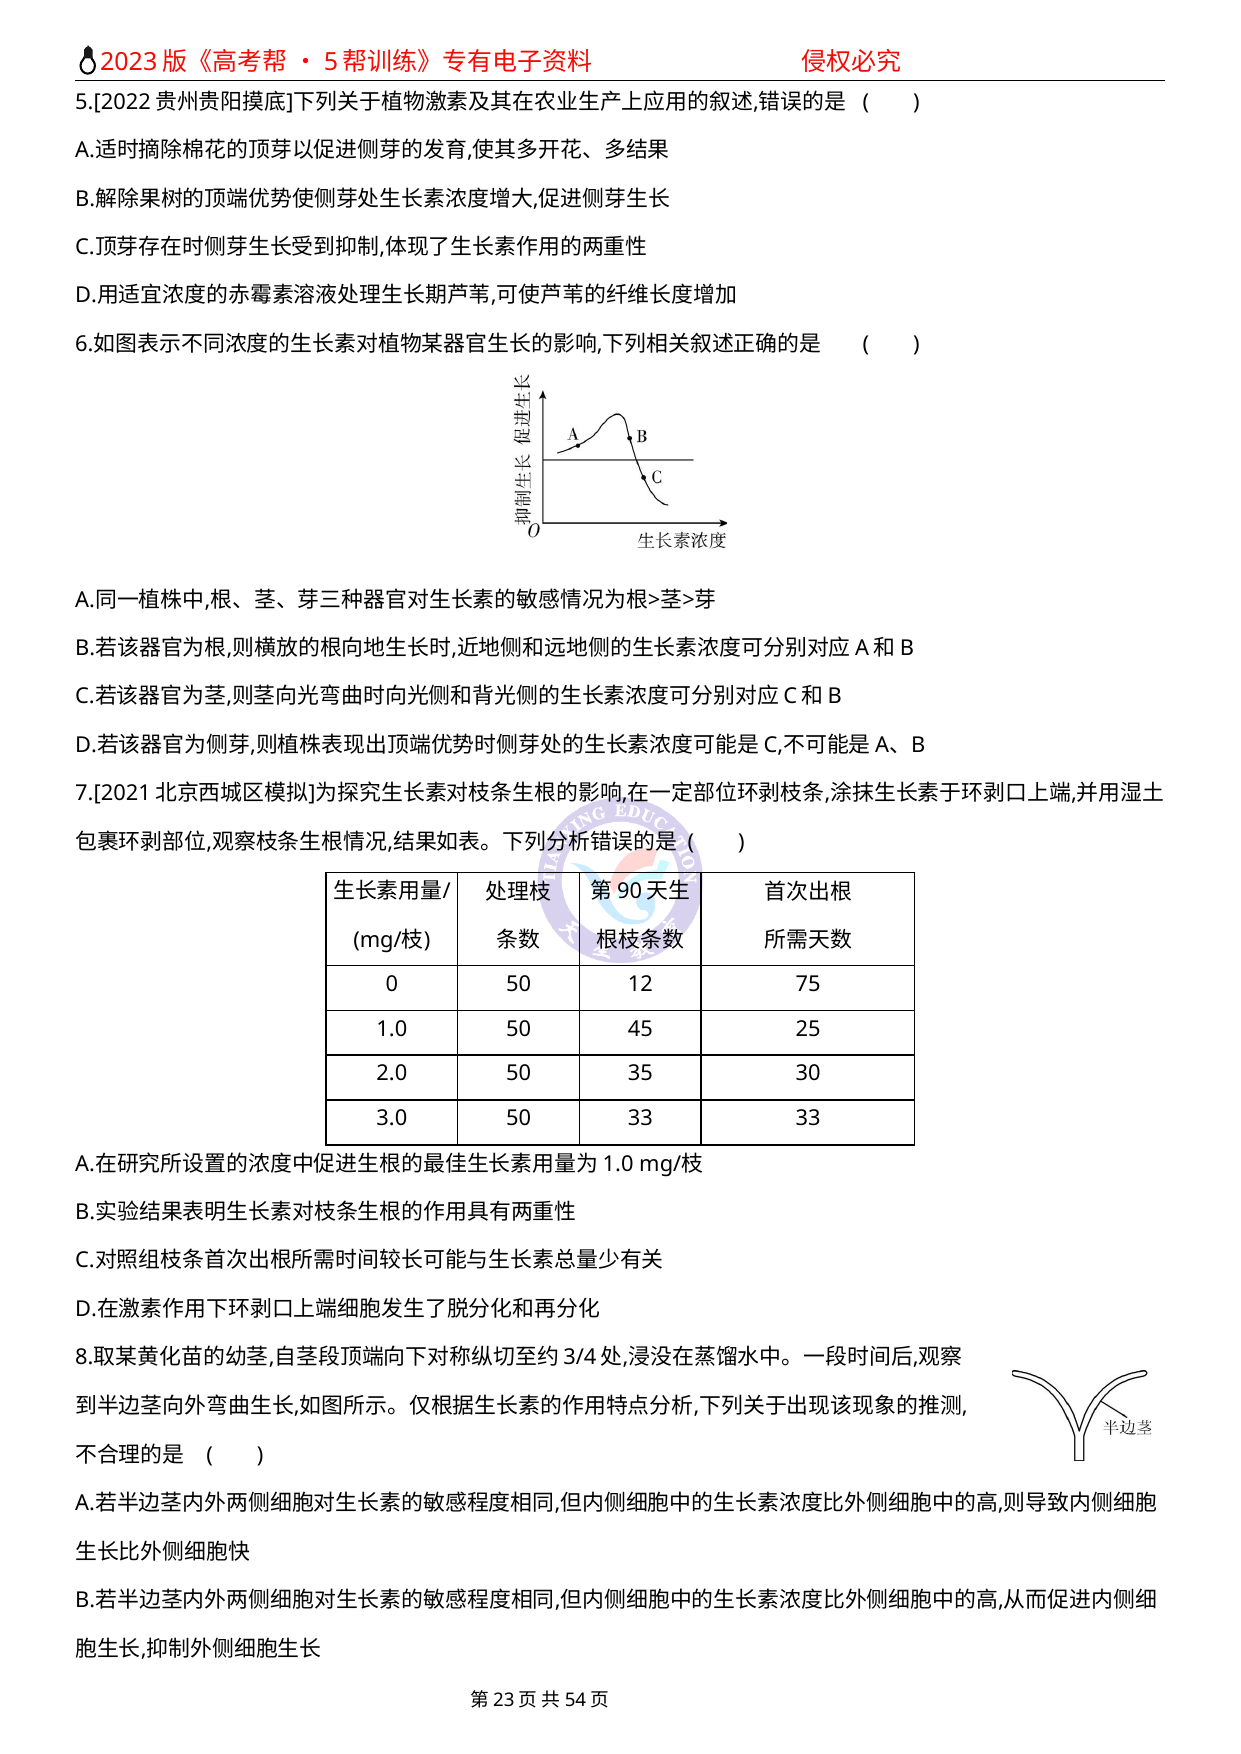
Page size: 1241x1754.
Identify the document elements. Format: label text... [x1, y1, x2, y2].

text B.解除果树的顶端优势使侧芽处生长素浓度增大,促进侧芽生长 [75, 180, 1165, 213]
table_cell 45 [580, 1011, 700, 1054]
text 5.[2022贵州贵阳摸底]下列关于植物激素及其在农业生产上应用的叙述,错误的是 ( ) [75, 83, 1165, 116]
table_cell 1.0 [327, 1011, 457, 1054]
table_cell 33 [580, 1101, 700, 1144]
text A.同一植株中,根、茎、芽三种器官对生长素的敏感情况为根>茎>芽 [75, 581, 1165, 614]
text 8.取某黄化苗的幼茎,自茎段顶端向下对称纵切至约3/4处,浸没在蒸馏水中。一段时间后,观察到半边茎向外弯曲生长,如图所示。仅根据生长素的作用特点分析,下列关于出现该现象的推测,不合理的是 ( ) [75, 1339, 1165, 1469]
text D.用适宜浓度的赤霉素溶液处理生长期芦苇,可使芦苇的纤维长度增加 [75, 277, 1165, 309]
text A.适时摘除棉花的顶芽以促进侧芽的发育,使其多开花、多结果 [75, 132, 1165, 164]
table_cell 50 [458, 1011, 579, 1054]
table_cell 3.0 [327, 1101, 457, 1144]
table_header 生长素用量/ (mg/枝) [327, 873, 457, 965]
text B.实验结果表明生长素对枝条生根的作用具有两重性 [75, 1194, 1165, 1226]
table_cell 25 [702, 1011, 914, 1054]
table_cell 50 [458, 1101, 579, 1144]
table_header 第90天生 根枝条数 [580, 873, 700, 965]
text 7.[2021北京西城区模拟]为探究生长素对枝条生根的影响,在一定部位环剥枝条,涂抹生长素于环剥口上端,并用湿土包裹环剥部位,观察枝条生根情况,结果如表。下列分析错误的是 ( ) [75, 774, 1165, 856]
text D.在激素作用下环剥口上端细胞发生了脱分化和再分化 [75, 1291, 1165, 1323]
table_cell 12 [580, 966, 700, 1009]
table_cell 30 [702, 1056, 914, 1099]
text C.对照组枝条首次出根所需时间较长可能与生长素总量少有关 [75, 1242, 1165, 1275]
picture [513, 373, 728, 551]
table_cell 33 [702, 1101, 914, 1144]
text D.若该器官为侧芽,则植株表现出顶端优势时侧芽处的生长素浓度可能是C,不可能是A、B [75, 726, 1165, 759]
text A.在研究所设置的浓度中促进生根的最佳生长素用量为1.0 mg/枝 [75, 1146, 1165, 1178]
table_header 处理枝 条数 [458, 873, 579, 965]
text A.若半边茎内外两侧细胞对生长素的敏感程度相同,但内侧细胞中的生长素浓度比外侧细胞中的高,则导致内侧细胞生长比外侧细胞快 [75, 1485, 1165, 1566]
table_cell 2.0 [327, 1056, 457, 1099]
table_header 首次出根 所需天数 [702, 873, 914, 965]
table_cell 0 [327, 966, 457, 1009]
table_cell 50 [458, 966, 579, 1009]
text B.若该器官为根,则横放的根向地生长时,近地侧和远地侧的生长素浓度可分别对应A和B [75, 629, 1165, 662]
text C.若该器官为茎,则茎向光弯曲时向光侧和背光侧的生长素浓度可分别对应C和B [75, 678, 1165, 710]
text 6.如图表示不同浓度的生长素对植物某器官生长的影响,下列相关叙述正确的是 ( ) [75, 325, 1165, 358]
table_cell 35 [580, 1056, 700, 1099]
text C.顶芽存在时侧芽生长受到抑制,体现了生长素作用的两重性 [75, 228, 1165, 261]
text B.若半边茎内外两侧细胞对生长素的敏感程度相同,但内侧细胞中的生长素浓度比外侧细胞中的高,从而促进内侧细胞生长,抑制外侧细胞生长 [75, 1582, 1165, 1663]
table_cell 75 [702, 966, 914, 1009]
picture [1012, 1370, 1152, 1461]
table_cell 50 [458, 1056, 579, 1099]
